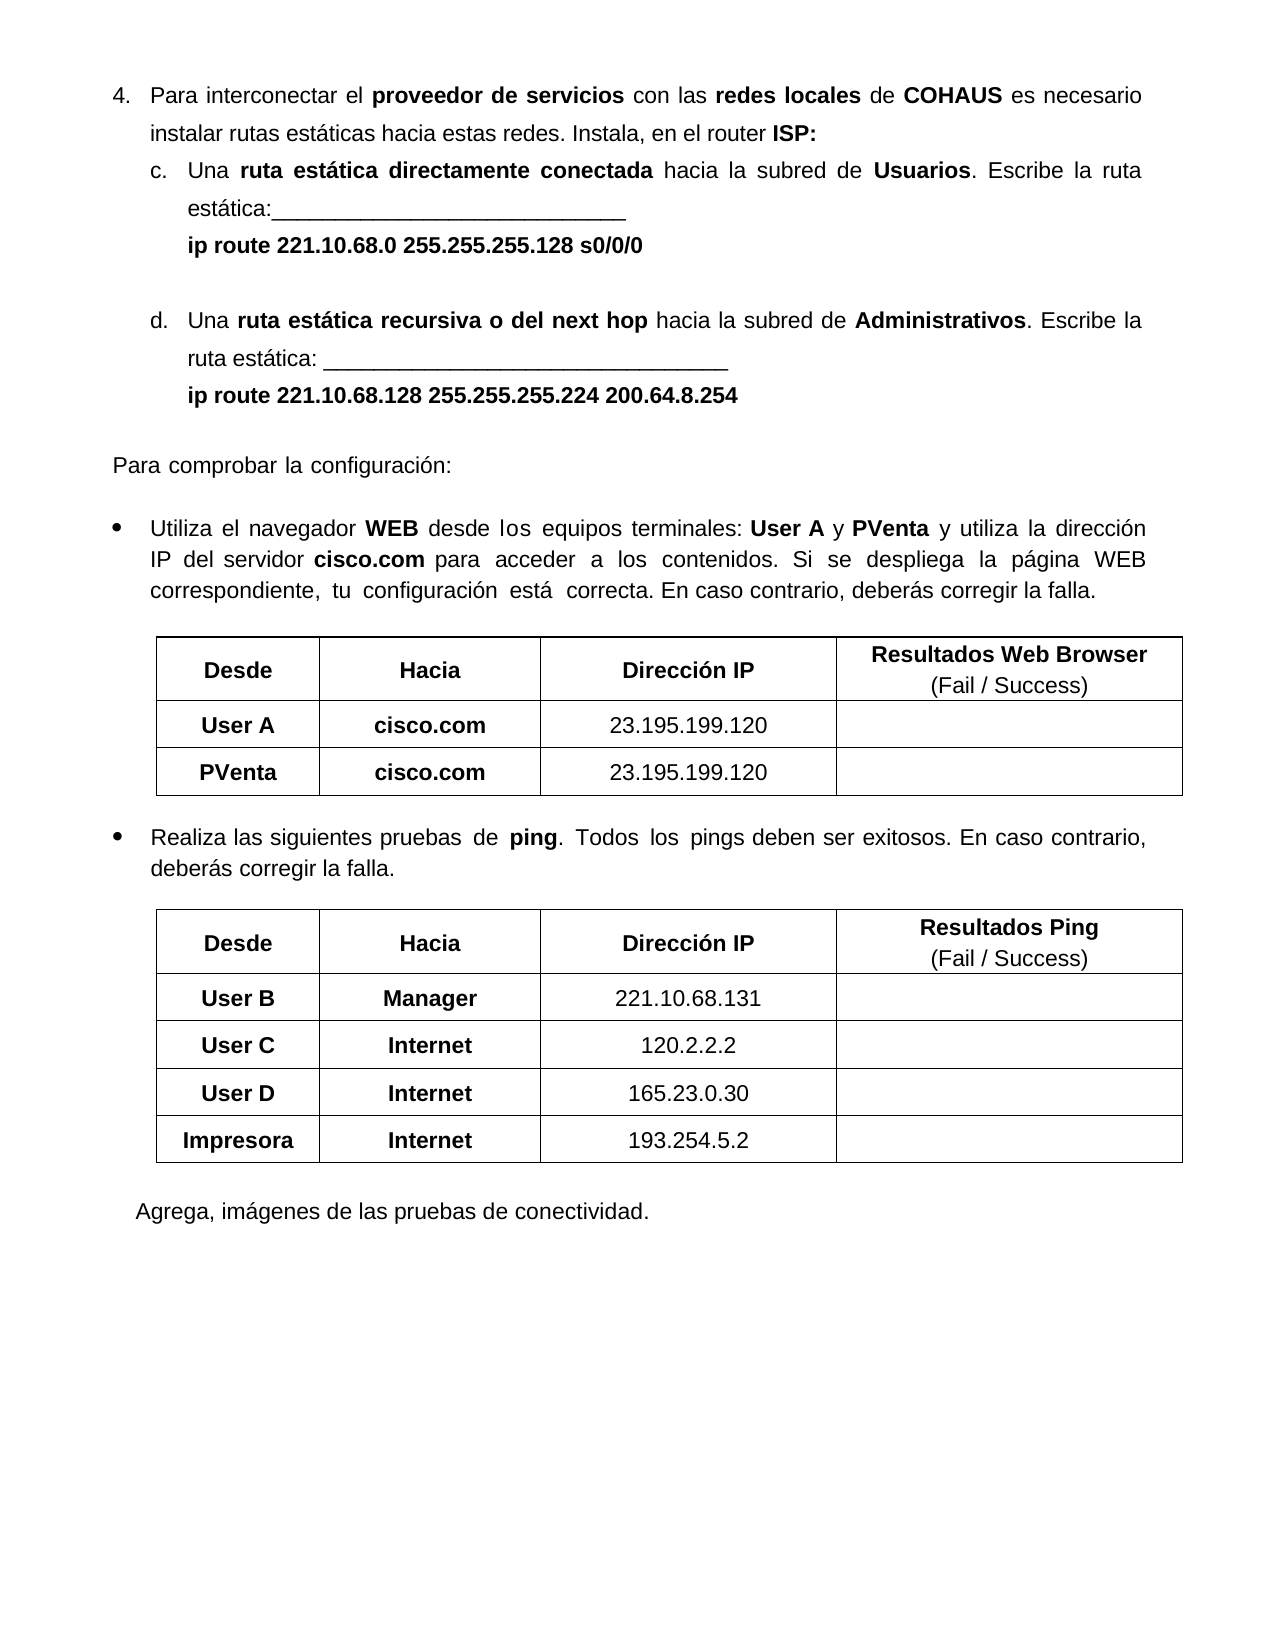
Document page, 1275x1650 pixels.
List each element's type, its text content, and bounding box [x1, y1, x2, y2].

table_cell cisco.com [320, 701, 540, 747]
table_header Hacia [320, 638, 540, 700]
table_header Desde [157, 638, 319, 700]
table_cell User C [157, 1021, 319, 1067]
list ip route 221.10.68.128 255.255.255.224 200.64.8.254 [187, 374, 1142, 411]
table_cell Impresora [157, 1116, 319, 1162]
table_cell User A [157, 701, 319, 747]
table_cell [837, 1069, 1182, 1115]
table_cell 165.23.0.30 [541, 1069, 836, 1115]
list Una ruta estática directamente conectada hacia la subred de Usuarios. Escribe la ruta estática:____________________________ [150, 149, 1142, 224]
table_cell Manager [320, 974, 540, 1020]
list Utiliza el navegador WEB desde los equipos terminales: User A y PVenta y utiliza la dirección IP del servidor cisco.com para acceder a los contenidos. Si se despliega la página WEB correspondiente, tu configuración está correcta. En caso contrario, deberás corregir la falla. [112, 511, 1146, 605]
table_cell 193.254.5.2 [541, 1116, 836, 1162]
table_cell [837, 974, 1182, 1020]
table_cell 221.10.68.131 [541, 974, 836, 1020]
text Agrega, imágenes de las pruebas de conectividad. [135, 1194, 1162, 1226]
table_cell User B [157, 974, 319, 1020]
list Para interconectar el proveedor de servicios con las redes locales de COHAUS es necesario instalar rutas estáticas hacia estas redes. Instala, en el router ISP: [112, 74, 1142, 149]
text ip route 221.10.68.0 255.255.255.128 s0/0/0 [187, 224, 1142, 261]
list Una ruta estática recursiva o del next hop hacia la subred de Administrativos. Escribe la ruta estática: ________________________________ [150, 299, 1142, 374]
table_header Desde [157, 910, 319, 973]
table_header Dirección IP [541, 910, 836, 973]
table_cell Internet [320, 1069, 540, 1115]
table_cell Internet [320, 1021, 540, 1067]
table_header Dirección IP [541, 638, 836, 700]
table_cell 23.195.199.120 [541, 748, 836, 794]
table_cell [837, 1021, 1182, 1067]
table_cell [837, 748, 1182, 794]
list Realiza las siguientes pruebas de ping. Todos los pings deben ser exitosos. En caso contrario, deberás corregir la falla. [113, 821, 1147, 883]
table_cell cisco.com [320, 748, 540, 794]
table_header Resultados Web Browser (Fail / Success) [837, 638, 1182, 700]
table_cell Internet [320, 1116, 540, 1162]
table_cell [837, 1116, 1182, 1162]
table_header Resultados Ping (Fail / Success) [837, 910, 1182, 973]
table_cell 23.195.199.120 [541, 701, 836, 747]
table_cell 120.2.2.2 [541, 1021, 836, 1067]
text Para comprobar la configuración: [112, 449, 1142, 480]
table_cell [837, 701, 1182, 747]
table_header Hacia [320, 910, 540, 973]
table_cell PVenta [157, 748, 319, 794]
table_cell User D [157, 1069, 319, 1115]
